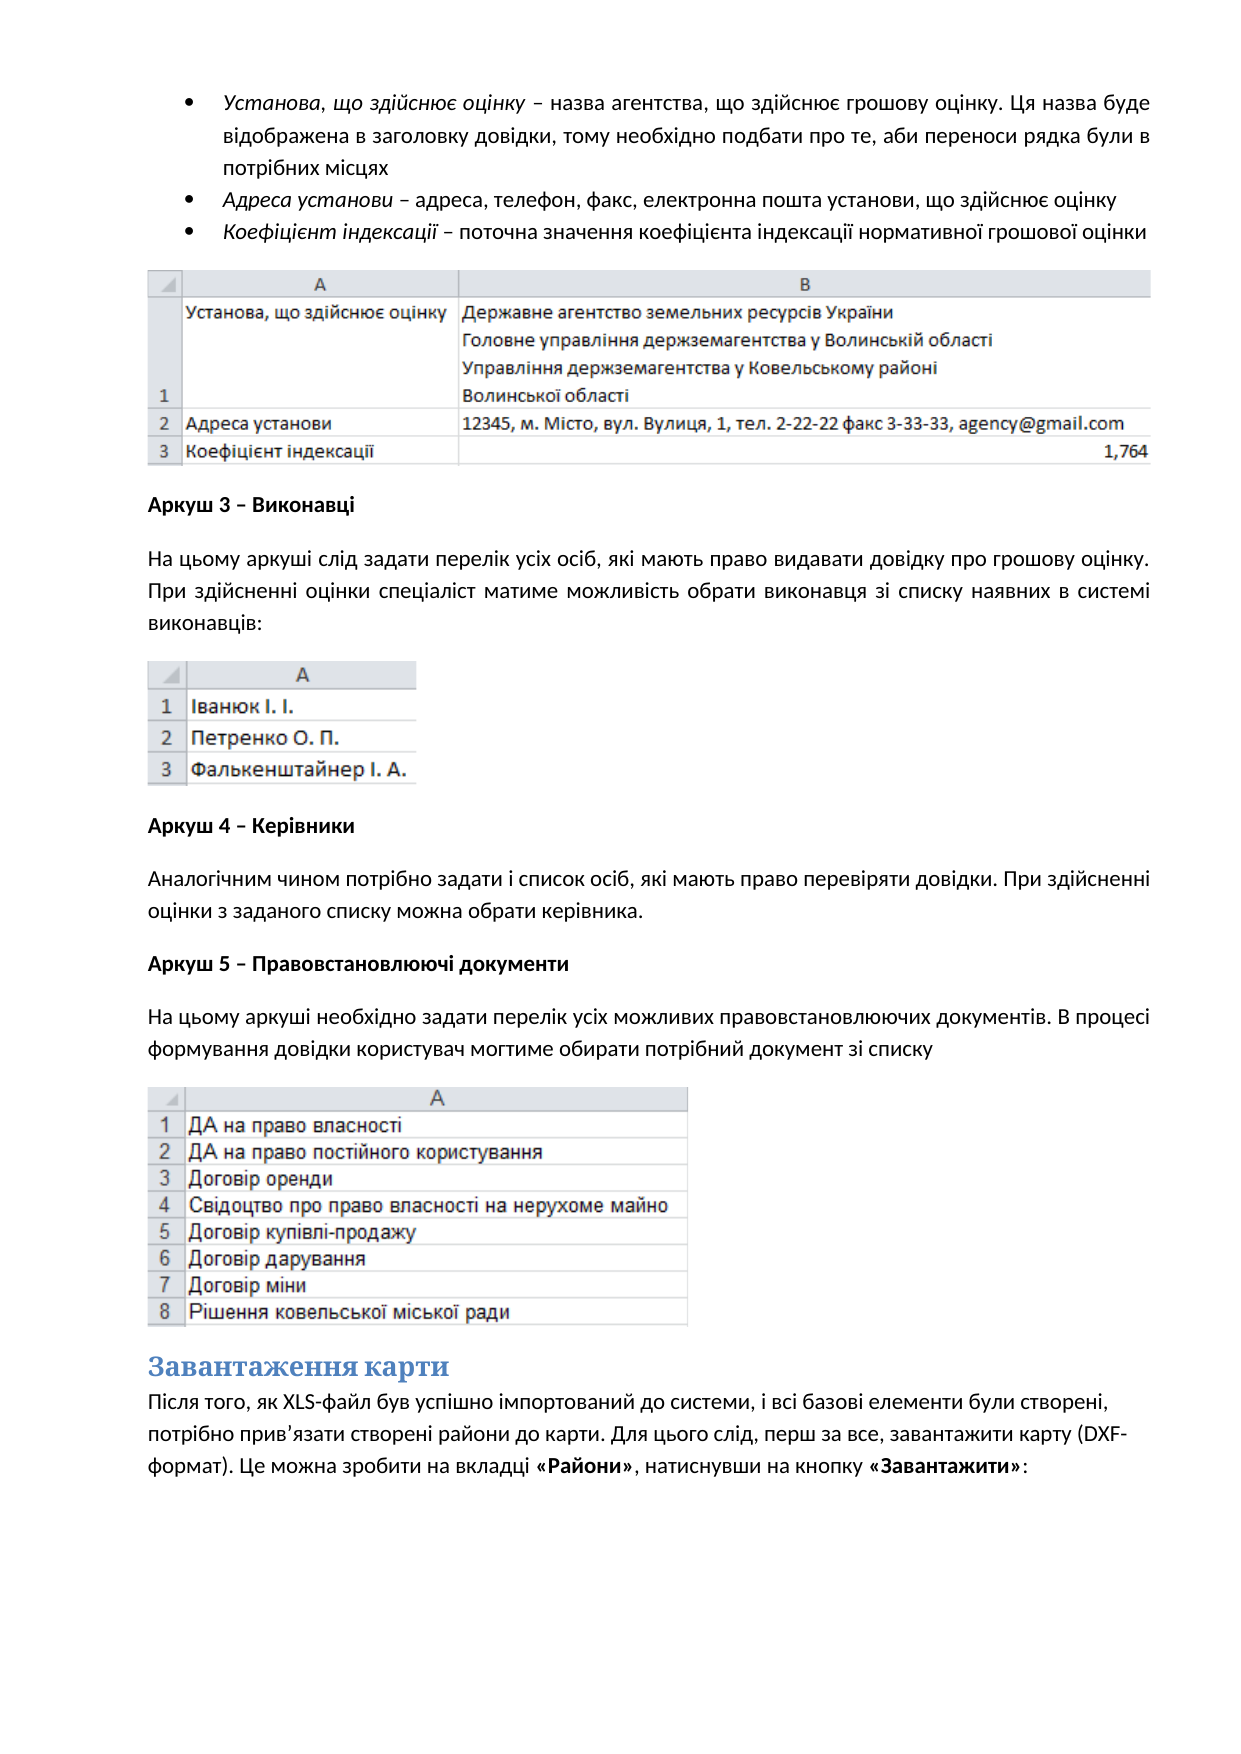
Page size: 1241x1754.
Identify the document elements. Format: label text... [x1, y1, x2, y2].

picture [147, 661, 417, 786]
text Аркуш 5 – Правовстановлюючі документи [148, 949, 1152, 977]
text Після того, як XLS-файл був успішно імпортований до системи, і всі базові елементи були створені, потрібно прив’язати створені райони до карти. Для цього слід, перш за все, завантажити карту (DXF-формат). Це можна зробити на вкладці «Райони», натиснувши на кнопку «Завантажити»: [148, 1387, 1152, 1480]
list Адреса установи – адреса, телефон, факс, електронна пошта установи, що здійснює оцінку [185, 185, 1152, 213]
list Коефіцієнт індексації – поточна значення коефіцієнта індексації нормативної грошової оцінки [185, 217, 1152, 245]
list Установа, що здійснює оцінку – назва агентства, що здійснює грошову оцінку. Ця назва буде відображена в заголовку довідки, тому необхідно подбати про те, аби переноси рядка були в потрібних місцях [185, 88, 1152, 181]
text На цьому аркуші необхідно задати перелік усіх можливих правовстановлюючих документів. В процесі формування довідки користувач могтиме обирати потрібний документ зі списку [148, 1002, 1152, 1062]
text Аркуш 3 – Виконавці [148, 491, 1152, 519]
picture [147, 270, 1151, 466]
text Аркуш 4 – Керівники [148, 811, 1152, 839]
text Аналогічним чином потрібно задати і список осіб, які мають право перевіряти довідки. При здійсненні оцінки з заданого списку можна обрати керівника. [148, 864, 1152, 924]
picture [147, 1087, 689, 1327]
subtitle Завантаження карти [148, 1352, 1152, 1383]
text На цьому аркуші слід задати перелік усіх осіб, які мають право видавати довідку про грошову оцінку. При здійсненні оцінки спеціаліст матиме можливість обрати виконавця зі списку наявних в системі виконавців: [148, 544, 1152, 636]
